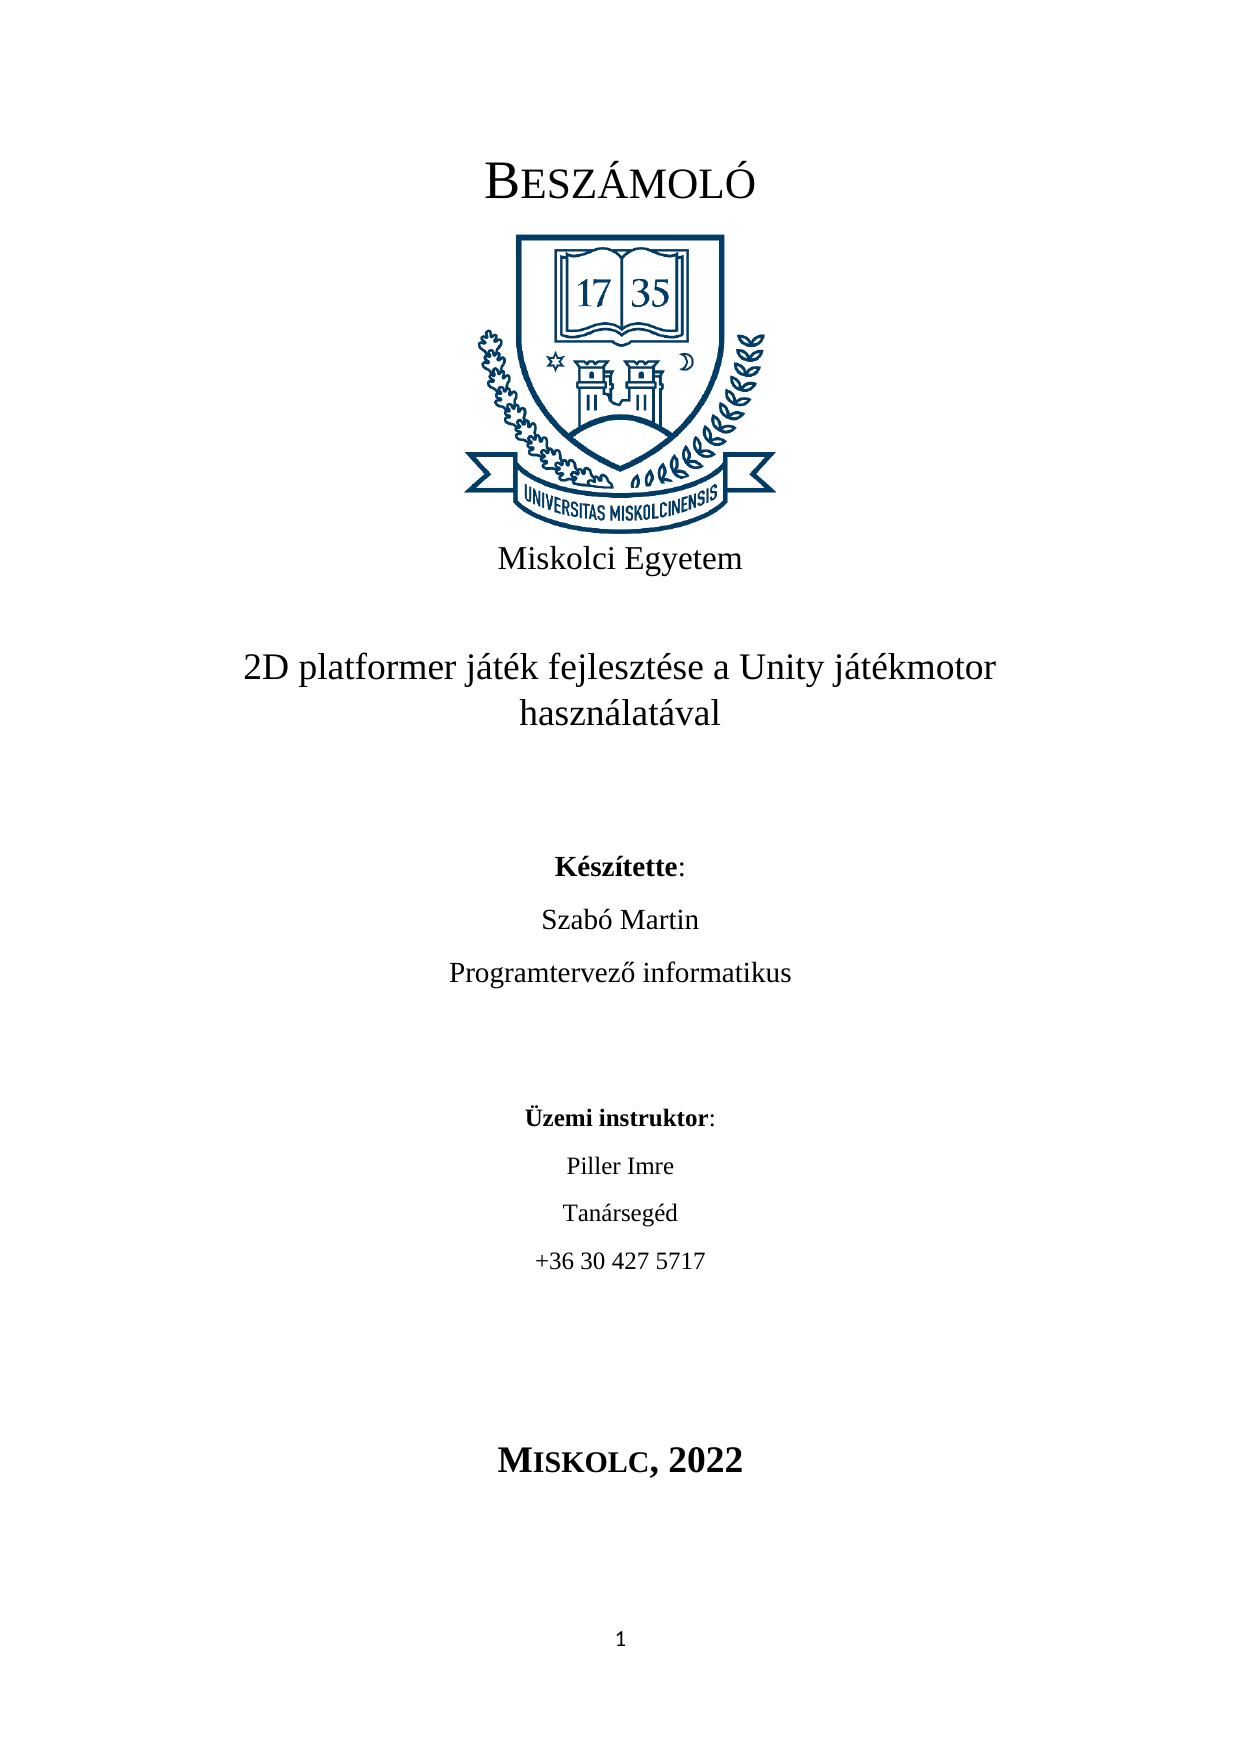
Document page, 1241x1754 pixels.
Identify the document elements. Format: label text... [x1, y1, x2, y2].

text +36 30 427 5717 [148, 1246, 1093, 1275]
text Szabó Martin [148, 902, 1093, 936]
text Beszámoló [148, 148, 1093, 210]
text Miskolci Egyetem [148, 538, 1093, 577]
text Piller Imre [148, 1151, 1093, 1179]
text 2D platformer játék fejlesztése a Unity játékmotor használatával [148, 644, 1093, 734]
text Programtervező informatikus [148, 955, 1093, 988]
text Miskolc, 2022 [148, 1437, 1093, 1480]
text Tanársegéd [148, 1198, 1093, 1227]
text Üzemi instruktor: [148, 1103, 1093, 1132]
text Készítette: [148, 849, 1093, 883]
picture [461, 232, 778, 533]
